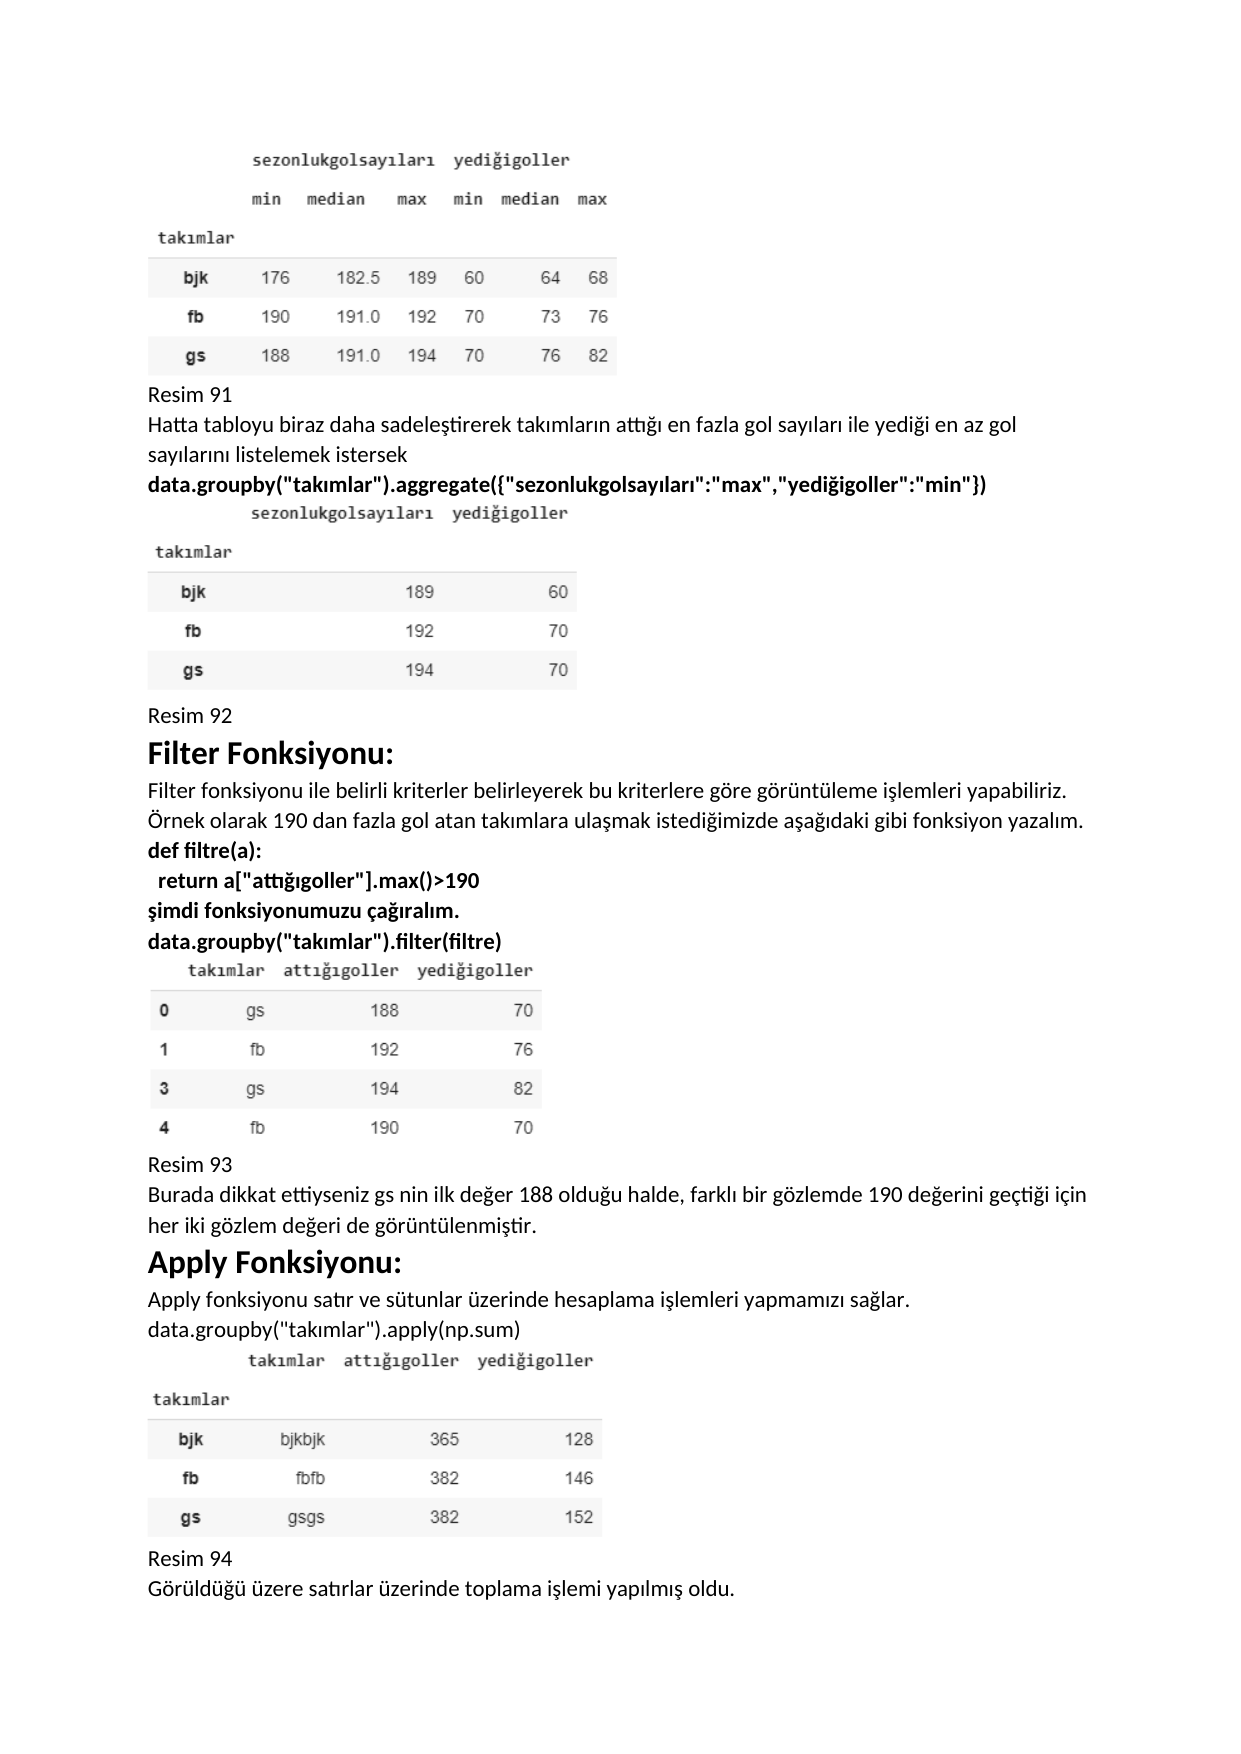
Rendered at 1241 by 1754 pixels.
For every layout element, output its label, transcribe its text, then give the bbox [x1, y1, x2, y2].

text data.groupby("takımlar").aggregate({"sezonlukgolsayıları":"max","yediğigoller":"min"}) [148, 470, 1093, 498]
picture [147, 147, 622, 378]
text data.groupby("takımlar").apply(np.sum) [148, 1315, 1093, 1343]
text Filter fonksiyonu ile belirli kriterler belirleyerek bu kriterlere göre görüntüleme işlemleri yapabiliriz. Örnek olarak 190 dan fazla gol atan takımlara ulaşmak istediğimizde aşağıdaki gibi fonksiyon yazalım. [148, 776, 1093, 834]
text Filter Fonksiyonu: [148, 732, 1093, 772]
picture [147, 957, 552, 1149]
text Resim 91 [148, 380, 1093, 408]
text data.groupby("takımlar").filter(filtre) [148, 927, 1093, 955]
text Apply fonksiyonu satır ve sütunlar üzerinde hesaplama işlemleri yapmamızı sağlar. [148, 1285, 1093, 1313]
text Apply Fonksiyonu: [148, 1241, 1093, 1282]
picture [147, 1345, 605, 1542]
text Burada dikkat ettiyseniz gs nin ilk değer 188 olduğu halde, farklı bir gözlemde 190 değerini geçtiği için her iki gözlem değeri de görüntülenmiştir. [148, 1181, 1093, 1239]
picture [147, 500, 597, 700]
text def filtre(a): [148, 836, 1093, 864]
text return a["attığıgoller"].max()>190 [148, 866, 1093, 894]
text Resim 92 [148, 702, 1093, 729]
text Resim 94 [148, 1544, 1093, 1572]
text şimdi fonksiyonumuzu çağıralım. [148, 897, 1093, 924]
text Hatta tabloyu biraz daha sadeleştirerek takımların attığı en fazla gol sayıları ile yediği en az gol sayılarını listelemek istersek [148, 410, 1093, 468]
text Resim 93 [148, 1150, 1093, 1178]
text Görüldüğü üzere satırlar üzerinde toplama işlemi yapılmış oldu. [148, 1574, 1093, 1602]
